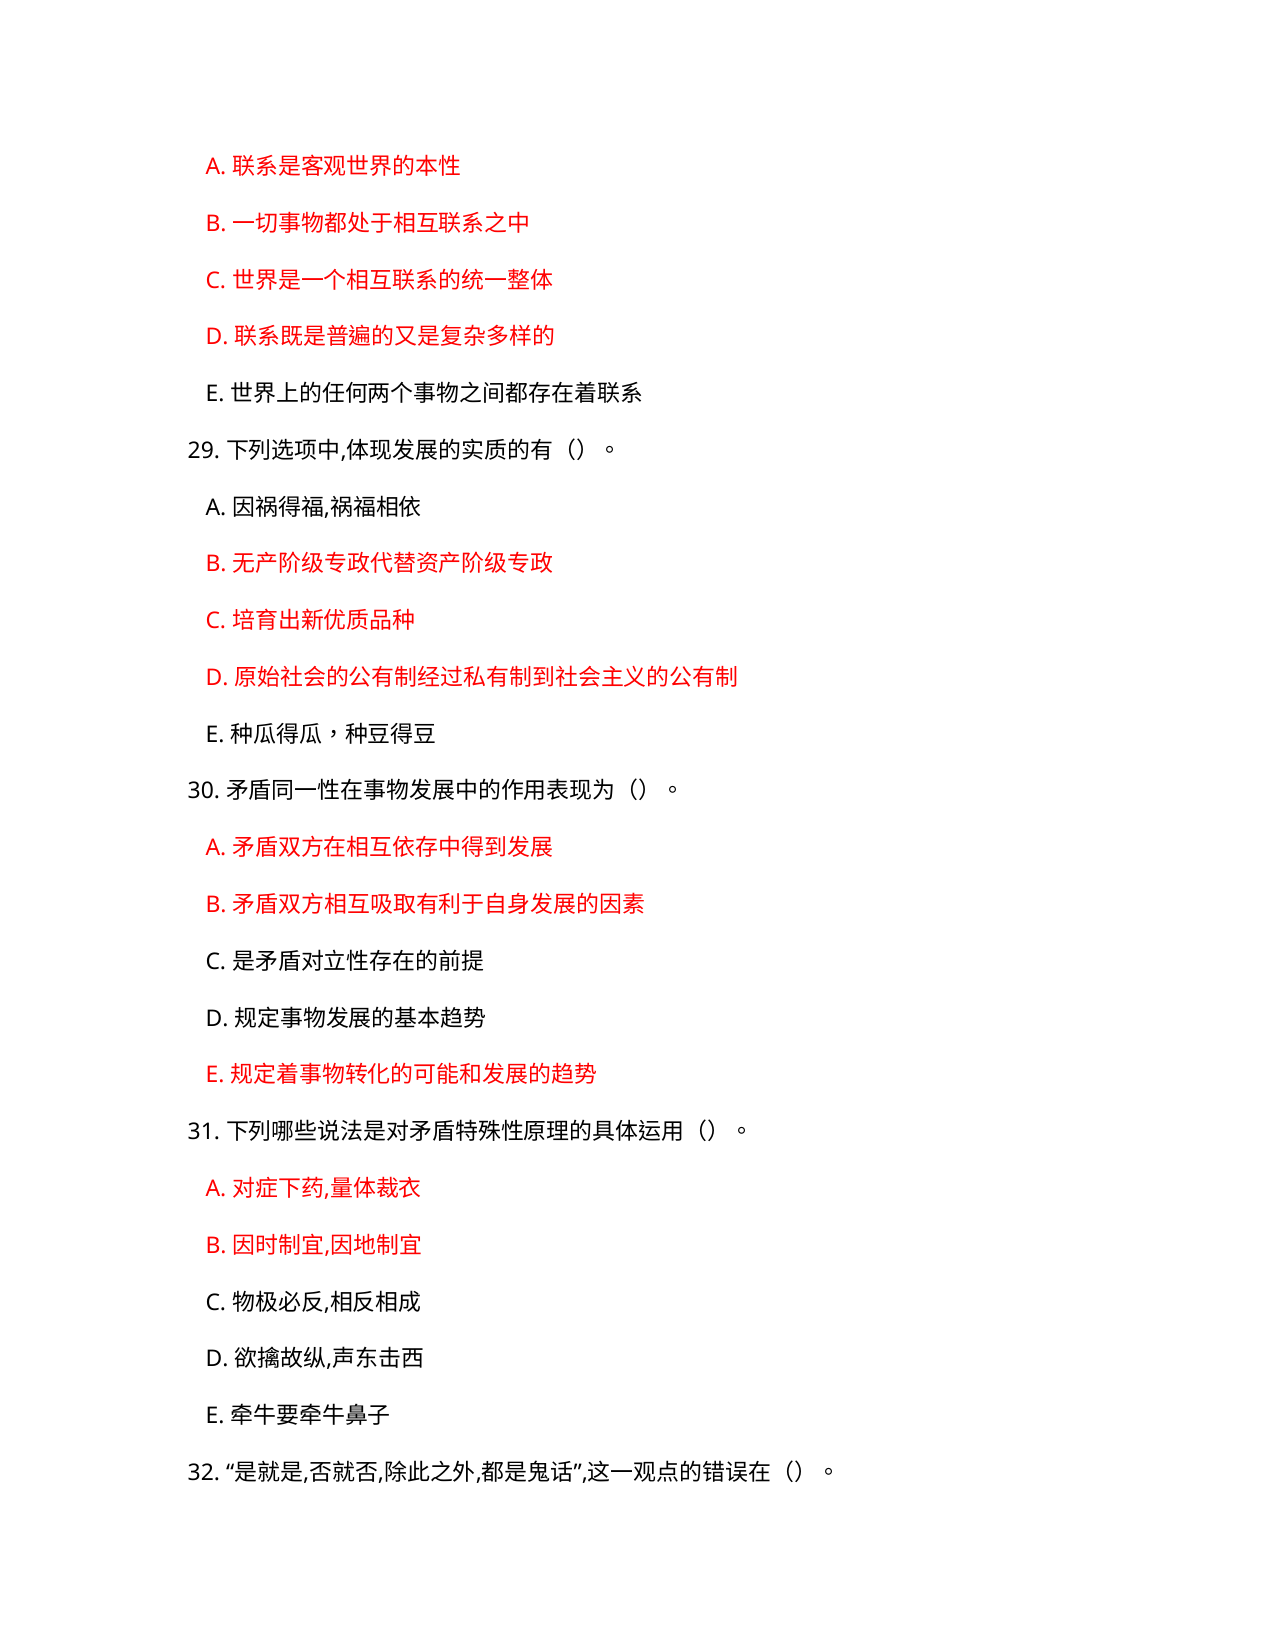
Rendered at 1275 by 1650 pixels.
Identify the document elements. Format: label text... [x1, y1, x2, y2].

text A. 矛盾双方在相互依存中得到发展 [187, 831, 1087, 862]
text E. 世界上的任何两个事物之间都存在着联系 [187, 377, 1087, 408]
text D. 联系既是普遍的又是复杂多样的 [187, 320, 1087, 352]
text E. 牵牛要牵牛鼻子 [187, 1399, 1087, 1430]
text B. 因时制宜,因地制宜 [187, 1229, 1087, 1260]
text A. 因祸得福,祸福相依 [187, 491, 1087, 522]
text A. 对症下药,量体裁衣 [187, 1172, 1087, 1203]
text A. 联系是客观世界的本性 [187, 150, 1087, 181]
text C. 世界是一个相互联系的统一整体 [187, 263, 1087, 295]
text E. 规定着事物转化的可能和发展的趋势 [187, 1058, 1087, 1089]
text D. 原始社会的公有制经过私有制到社会主义的公有制 [187, 661, 1087, 692]
text D. 规定事物发展的基本趋势 [187, 1002, 1087, 1033]
text B. 一切事物都处于相互联系之中 [187, 207, 1087, 238]
text B. 无产阶级专政代替资产阶级专政 [187, 547, 1087, 579]
text D. 欲擒故纵,声东击西 [187, 1342, 1087, 1373]
text 30. 矛盾同一性在事物发展中的作用表现为（）。 [187, 774, 1087, 806]
text 31. 下列哪些说法是对矛盾特殊性原理的具体运用（）。 [187, 1115, 1087, 1146]
text C. 培育出新优质品种 [187, 604, 1087, 635]
text 32. “是就是,否就否,除此之外,都是鬼话”,这一观点的错误在（）。 [187, 1456, 1087, 1487]
text C. 物极必反,相反相成 [187, 1285, 1087, 1317]
text 29. 下列选项中,体现发展的实质的有（）。 [187, 434, 1087, 465]
text C. 是矛盾对立性存在的前提 [187, 945, 1087, 976]
text E. 种瓜得瓜，种豆得豆 [187, 718, 1087, 749]
text B. 矛盾双方相互吸取有利于自身发展的因素 [187, 888, 1087, 919]
